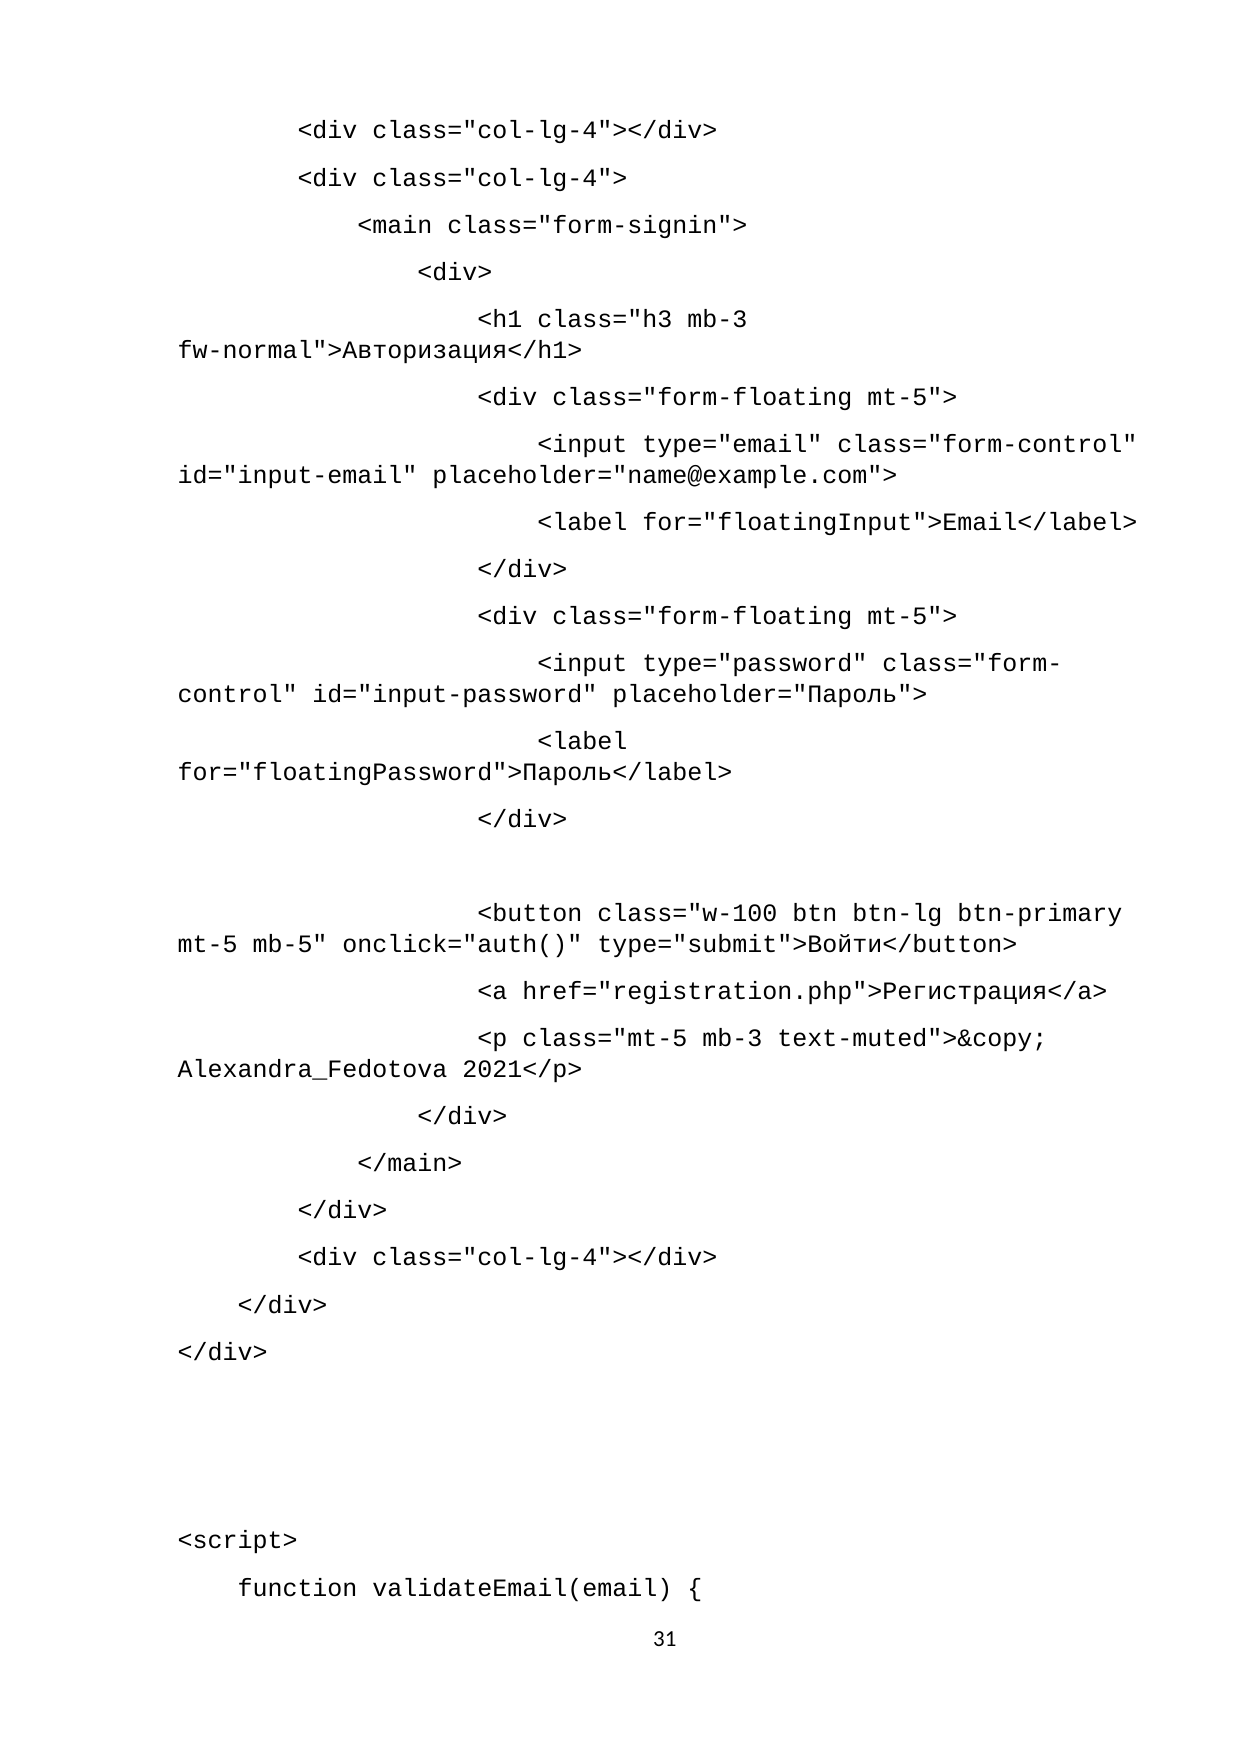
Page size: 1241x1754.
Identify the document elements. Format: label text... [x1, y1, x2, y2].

text <input type="email" class="form-control" id="input-email" placeholder="name@example.com"> [177, 432, 1152, 491]
text <input type="password" class="form-control" id="input-password" placeholder="Пароль"> [177, 651, 1152, 710]
text <div> [177, 260, 1152, 288]
text </div> [177, 1103, 1152, 1132]
text </div> [177, 1339, 1152, 1368]
text </div> [177, 557, 1152, 585]
text <p class="mt-5 mb-3 text-muted">&copy; Alexandra_Fedotova 2021</p> [177, 1026, 1152, 1084]
text function validateEmail(email) { [177, 1575, 1152, 1604]
text <main class="form-signin"> [177, 212, 1152, 241]
text <button class="w-100 btn btn-lg btn-primary mt-5 mb-5" onclick="auth()" type="submit">Войти</button> [177, 901, 1152, 960]
text </div> [177, 806, 1152, 835]
text <div class="col-lg-4"></div> [177, 1245, 1152, 1273]
text </div> [177, 1198, 1152, 1226]
text </div> [177, 1292, 1152, 1321]
text <div class="col-lg-4"> [177, 165, 1152, 194]
text <div class="col-lg-4"></div> [177, 118, 1152, 146]
text <script> [177, 1528, 1152, 1556]
text <h1 class="h3 mb-3 fw-normal">Авторизация</h1> [177, 307, 1152, 366]
text <a href="registration.php">Регистрация</a> [177, 978, 1152, 1007]
text <div class="form-floating mt-5"> [177, 604, 1152, 632]
text <label for="floatingPassword">Пароль</label> [177, 729, 1152, 788]
text </main> [177, 1151, 1152, 1179]
text <div class="form-floating mt-5"> [177, 384, 1152, 413]
text <label for="floatingInput">Email</label> [177, 509, 1152, 538]
